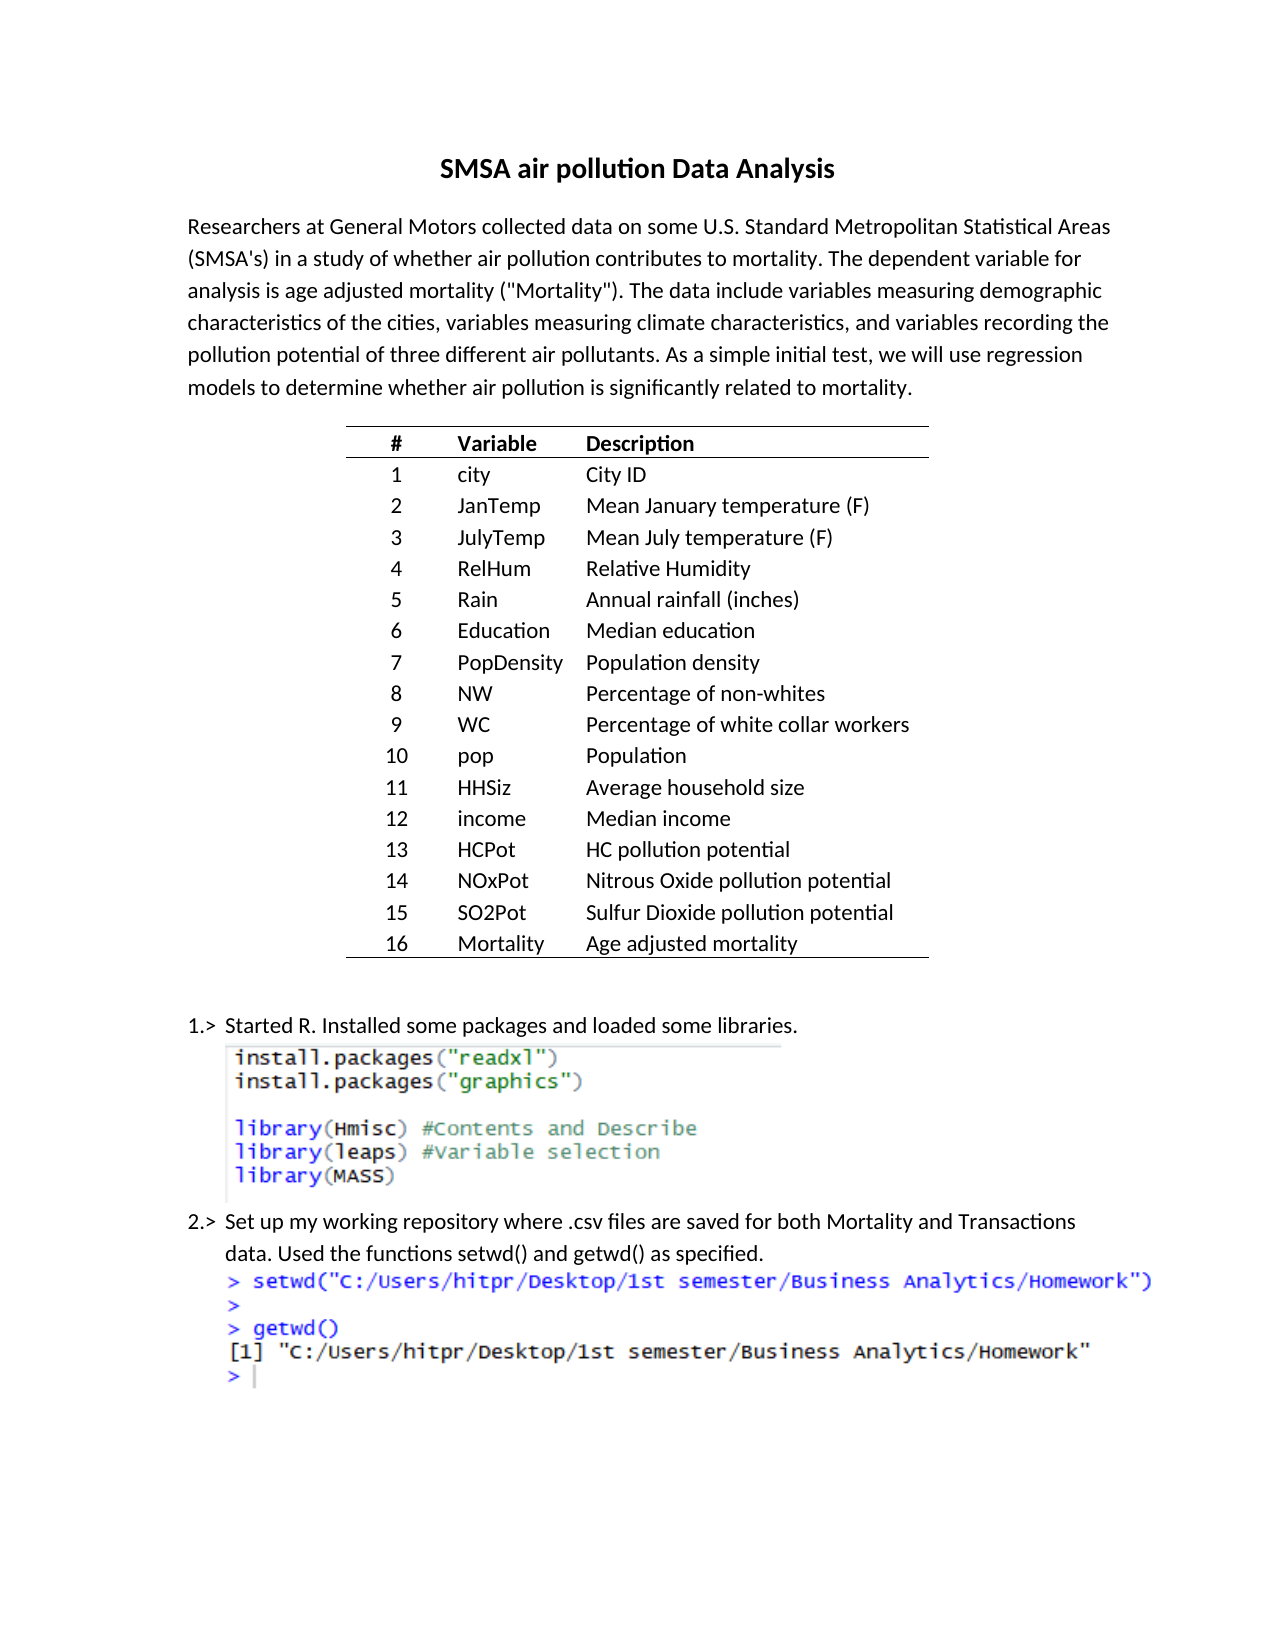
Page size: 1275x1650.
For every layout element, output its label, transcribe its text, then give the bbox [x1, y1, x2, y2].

text SMSA air pollution Data Analysis [150, 150, 1125, 186]
table_cell Mean January temperature (F) [575, 488, 929, 519]
table_cell Relative Humidity [575, 551, 929, 582]
table_header Description [575, 427, 929, 457]
table_cell Annual rainfall (inches) [575, 582, 929, 613]
table_cell Age adjusted mortality [575, 926, 929, 957]
table_cell 10 [346, 738, 446, 769]
table_cell SO2Pot [446, 895, 574, 926]
table_cell 6 [346, 613, 446, 644]
table_cell Average household size [575, 770, 929, 801]
picture [225, 1043, 782, 1203]
table_cell 14 [346, 863, 446, 894]
text Researchers at General Motors collected data on some U.S. Standard Metropolitan Statistical Areas (SMSA's) in a study of whether air pollution contributes to mortality. The dependent variable for analysis is age adjusted mortality ("Mortality"). The data include variables measuring demographic characteristics of the cities, variables measuring climate characteristics, and variables recording the pollution potential of three different air pollutants. As a simple initial test, we will use regression models to determine whether air pollution is significantly related to mortality. [187, 212, 1125, 401]
table_cell Mean July temperature (F) [575, 520, 929, 551]
table_cell HHSiz [446, 770, 574, 801]
table_cell 8 [346, 676, 446, 707]
table_cell Population [575, 738, 929, 769]
table_cell pop [446, 738, 574, 769]
table_cell Mortality [446, 926, 574, 957]
table_cell 16 [346, 926, 446, 957]
table_cell City ID [575, 458, 929, 488]
table_cell Nitrous Oxide pollution potential [575, 863, 929, 894]
table_cell 15 [346, 895, 446, 926]
table_cell 11 [346, 770, 446, 801]
table_cell Median income [575, 801, 929, 832]
table_cell HCPot [446, 832, 574, 863]
table_cell RelHum [446, 551, 574, 582]
table_cell 13 [346, 832, 446, 863]
table_cell income [446, 801, 574, 832]
table_cell PopDensity [446, 645, 574, 676]
table_cell 7 [346, 645, 446, 676]
table_cell 1 [346, 458, 446, 488]
table_cell JanTemp [446, 488, 574, 519]
table_cell city [446, 458, 574, 488]
table_cell HC pollution potential [575, 832, 929, 863]
table_cell WC [446, 707, 574, 738]
table_cell Percentage of non-whites [575, 676, 929, 707]
table_cell JulyTemp [446, 520, 574, 551]
table_cell Population density [575, 645, 929, 676]
table_cell Education [446, 613, 574, 644]
picture [225, 1271, 1189, 1401]
table_cell 3 [346, 520, 446, 551]
table_cell 4 [346, 551, 446, 582]
table_cell NOxPot [446, 863, 574, 894]
table_cell NW [446, 676, 574, 707]
table_cell Sulfur Dioxide pollution potential [575, 895, 929, 926]
table_cell 12 [346, 801, 446, 832]
table_cell 5 [346, 582, 446, 613]
table_cell Median education [575, 613, 929, 644]
table_cell Percentage of white collar workers [575, 707, 929, 738]
table_header # [346, 427, 446, 457]
table_cell Rain [446, 582, 574, 613]
table_cell 9 [346, 707, 446, 738]
table_cell 2 [346, 488, 446, 519]
table_header Variable [446, 427, 574, 457]
